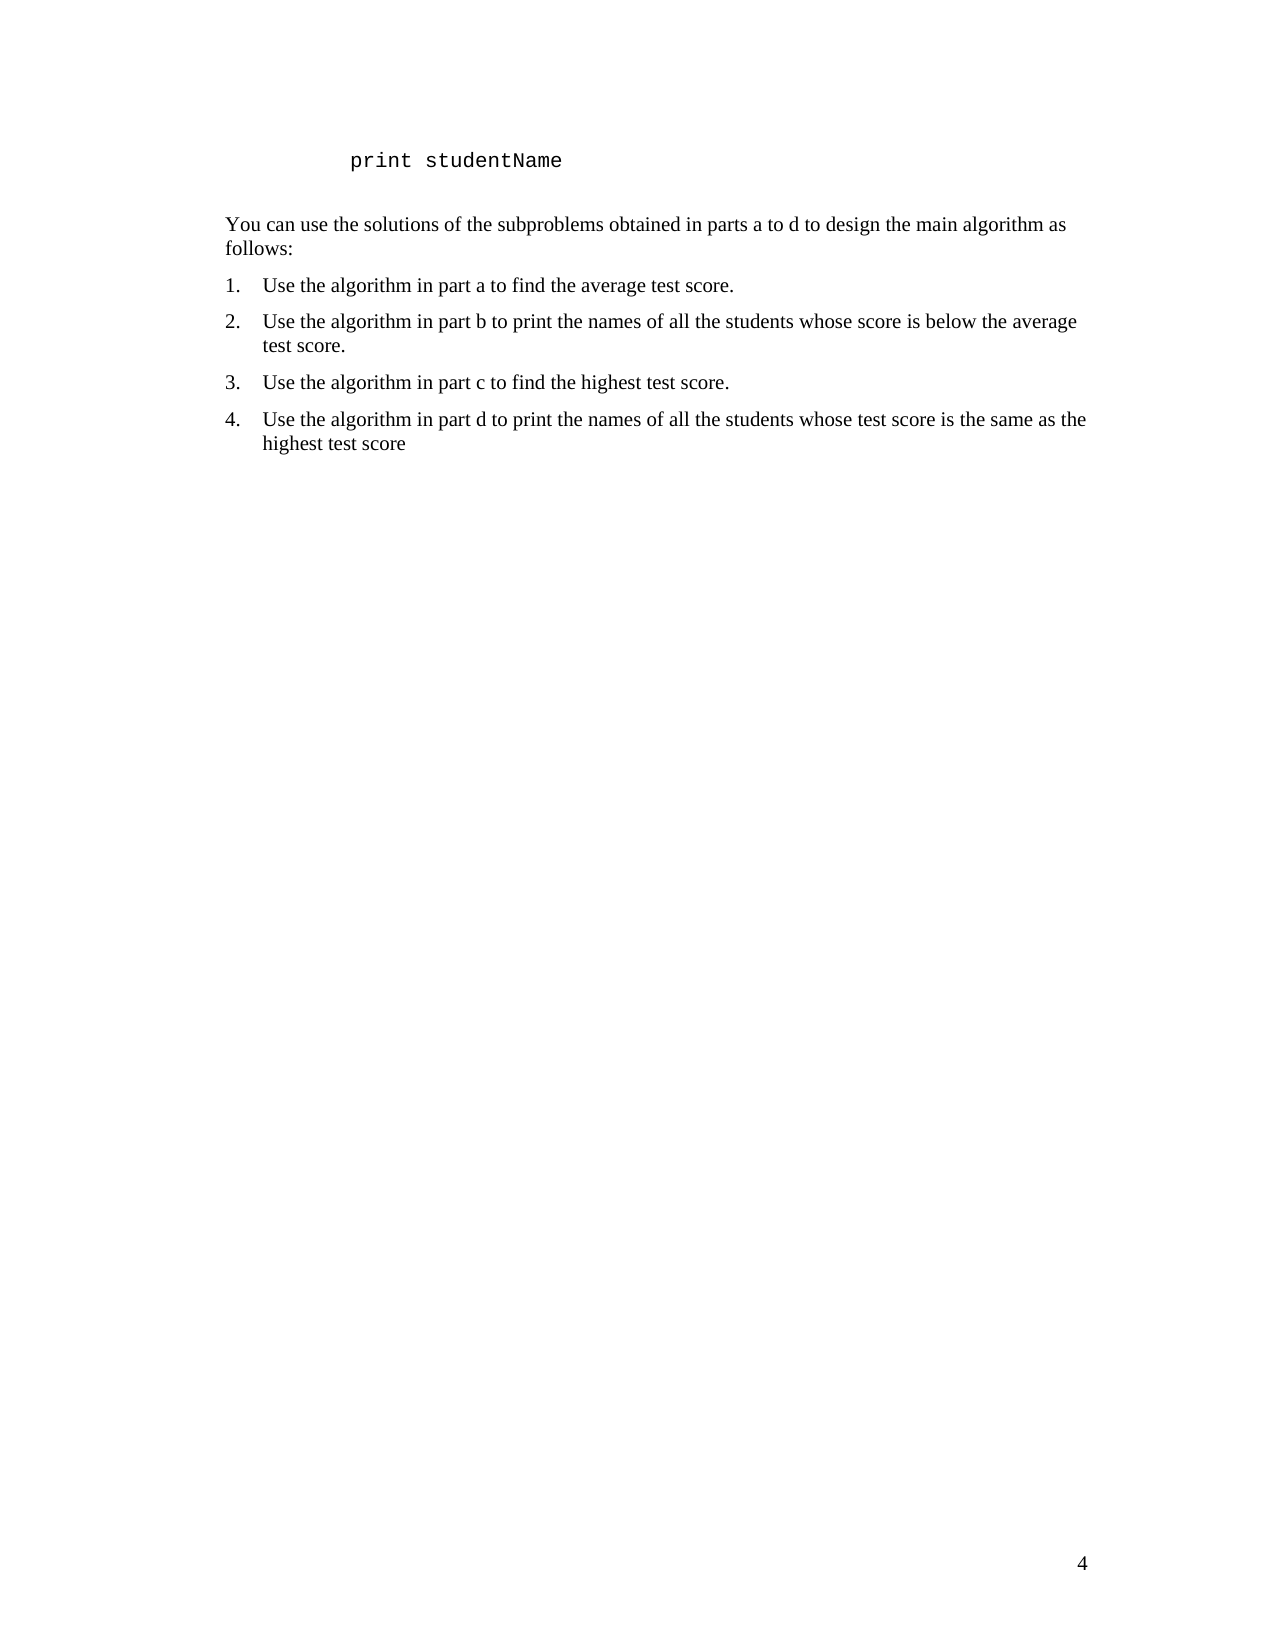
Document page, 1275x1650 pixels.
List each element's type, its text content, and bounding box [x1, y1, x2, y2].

text 2. Use the algorithm in part b to print the names of all the students whose score is below the average test score. [225, 309, 1087, 357]
text 4. Use the algorithm in part d to print the names of all the students whose test score is the same as the highest test score [225, 407, 1087, 455]
text 3. Use the algorithm in part c to find the highest test score. [225, 370, 1087, 394]
text print studentName [300, 150, 1087, 174]
text You can use the solutions of the subproblems obtained in parts a to d to design the main algorithm as follows: [225, 212, 1087, 260]
text 1. Use the algorithm in part a to find the average test score. [225, 273, 1087, 297]
